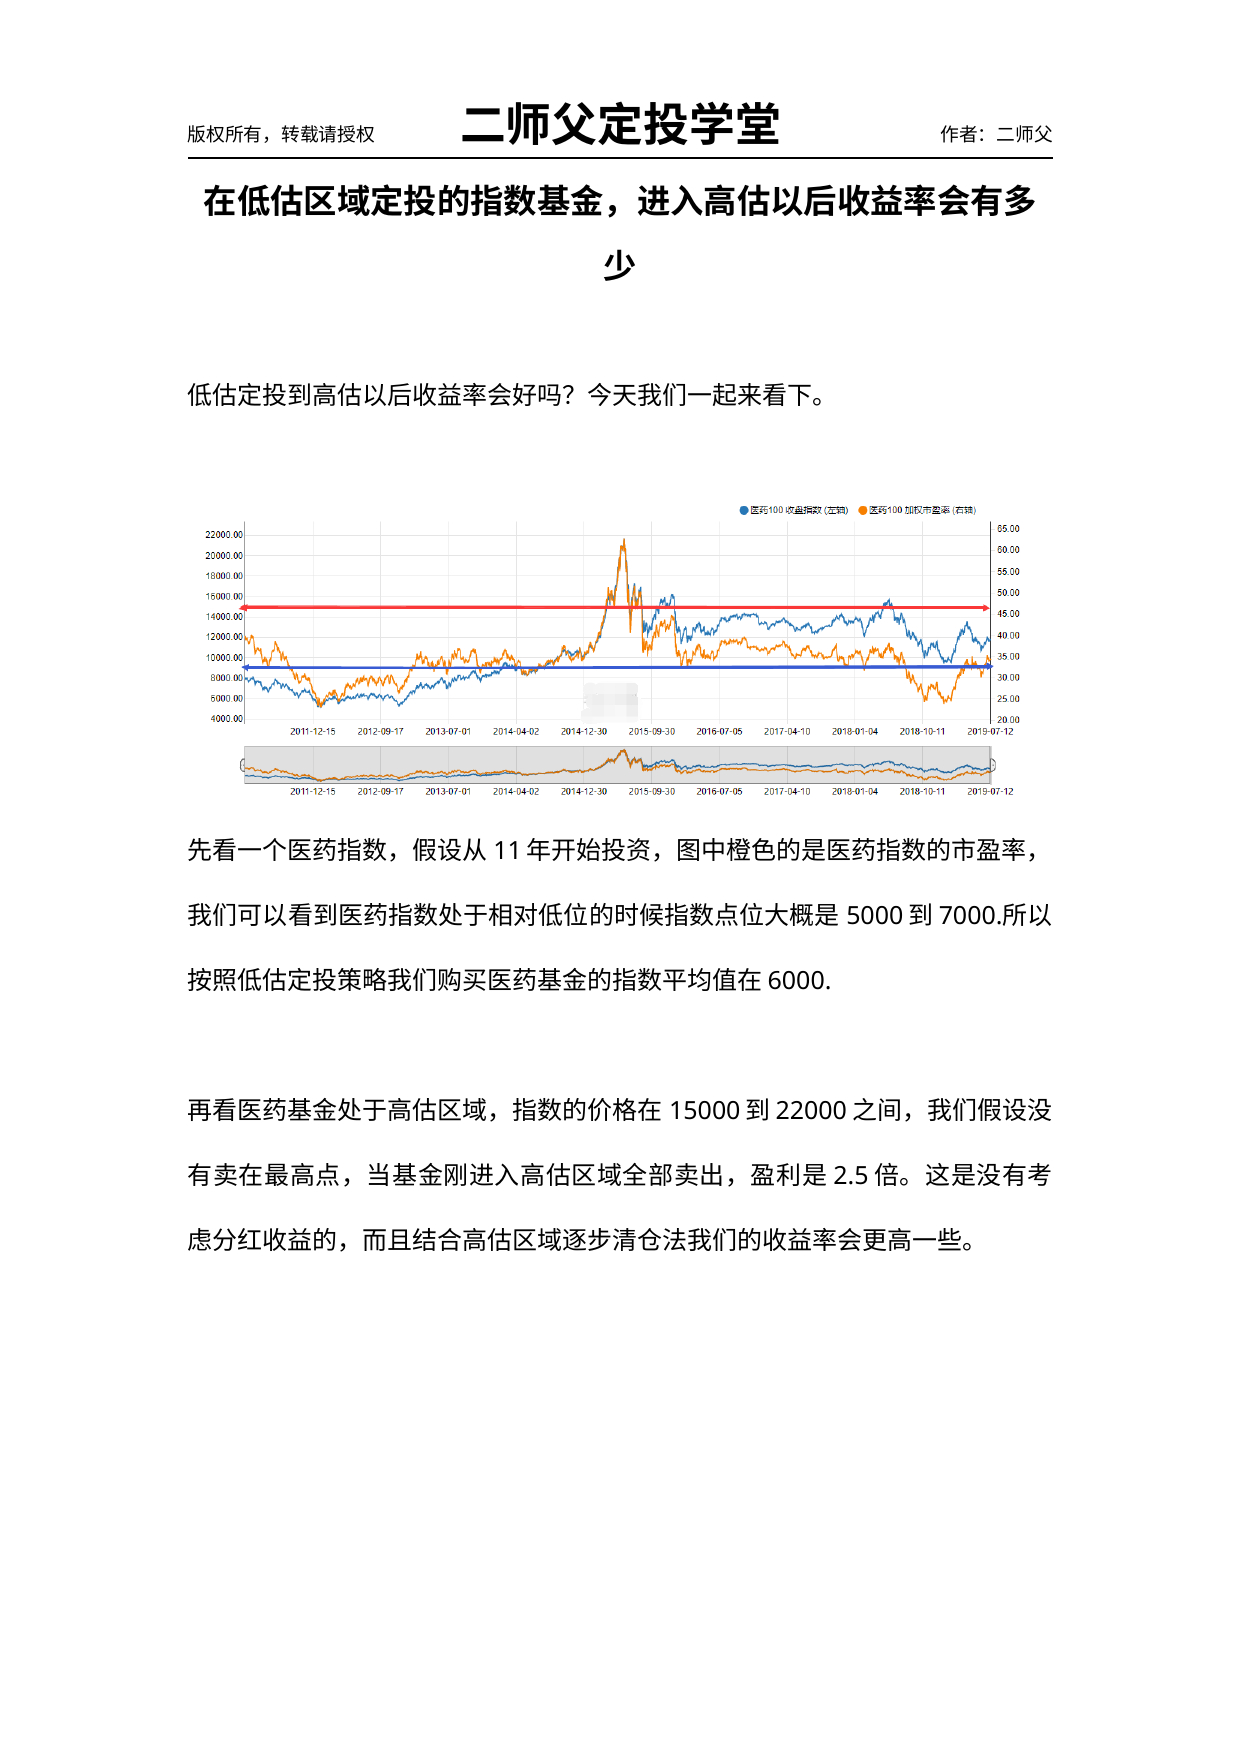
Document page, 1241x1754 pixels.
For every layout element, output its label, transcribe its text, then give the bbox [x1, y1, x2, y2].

text 低估定投到高估以后收益率会好吗？今天我们一起来看下。 [187, 361, 1053, 426]
text 在低估区域定投的指数基金，进入高估以后收益率会有多少 [187, 166, 1053, 296]
text 再看医药基金处于高估区域，指数的价格在15000到22000之间，我们假设没有卖在最高点，当基金刚进入高估区域全部卖出，盈利是2.5倍。这是没有考虑分红收益的，而且结合高估区域逐步清仓法我们的收益率会更高一些。 [187, 1076, 1053, 1271]
text 先看一个医药指数，假设从11年开始投资，图中橙色的是医药指数的市盈率，我们可以看到医药指数处于相对低位的时候指数点位大概是5000到7000.所以按照低估定投策略我们购买医药基金的指数平均值在6000. [187, 816, 1053, 1011]
picture [187, 491, 1053, 804]
